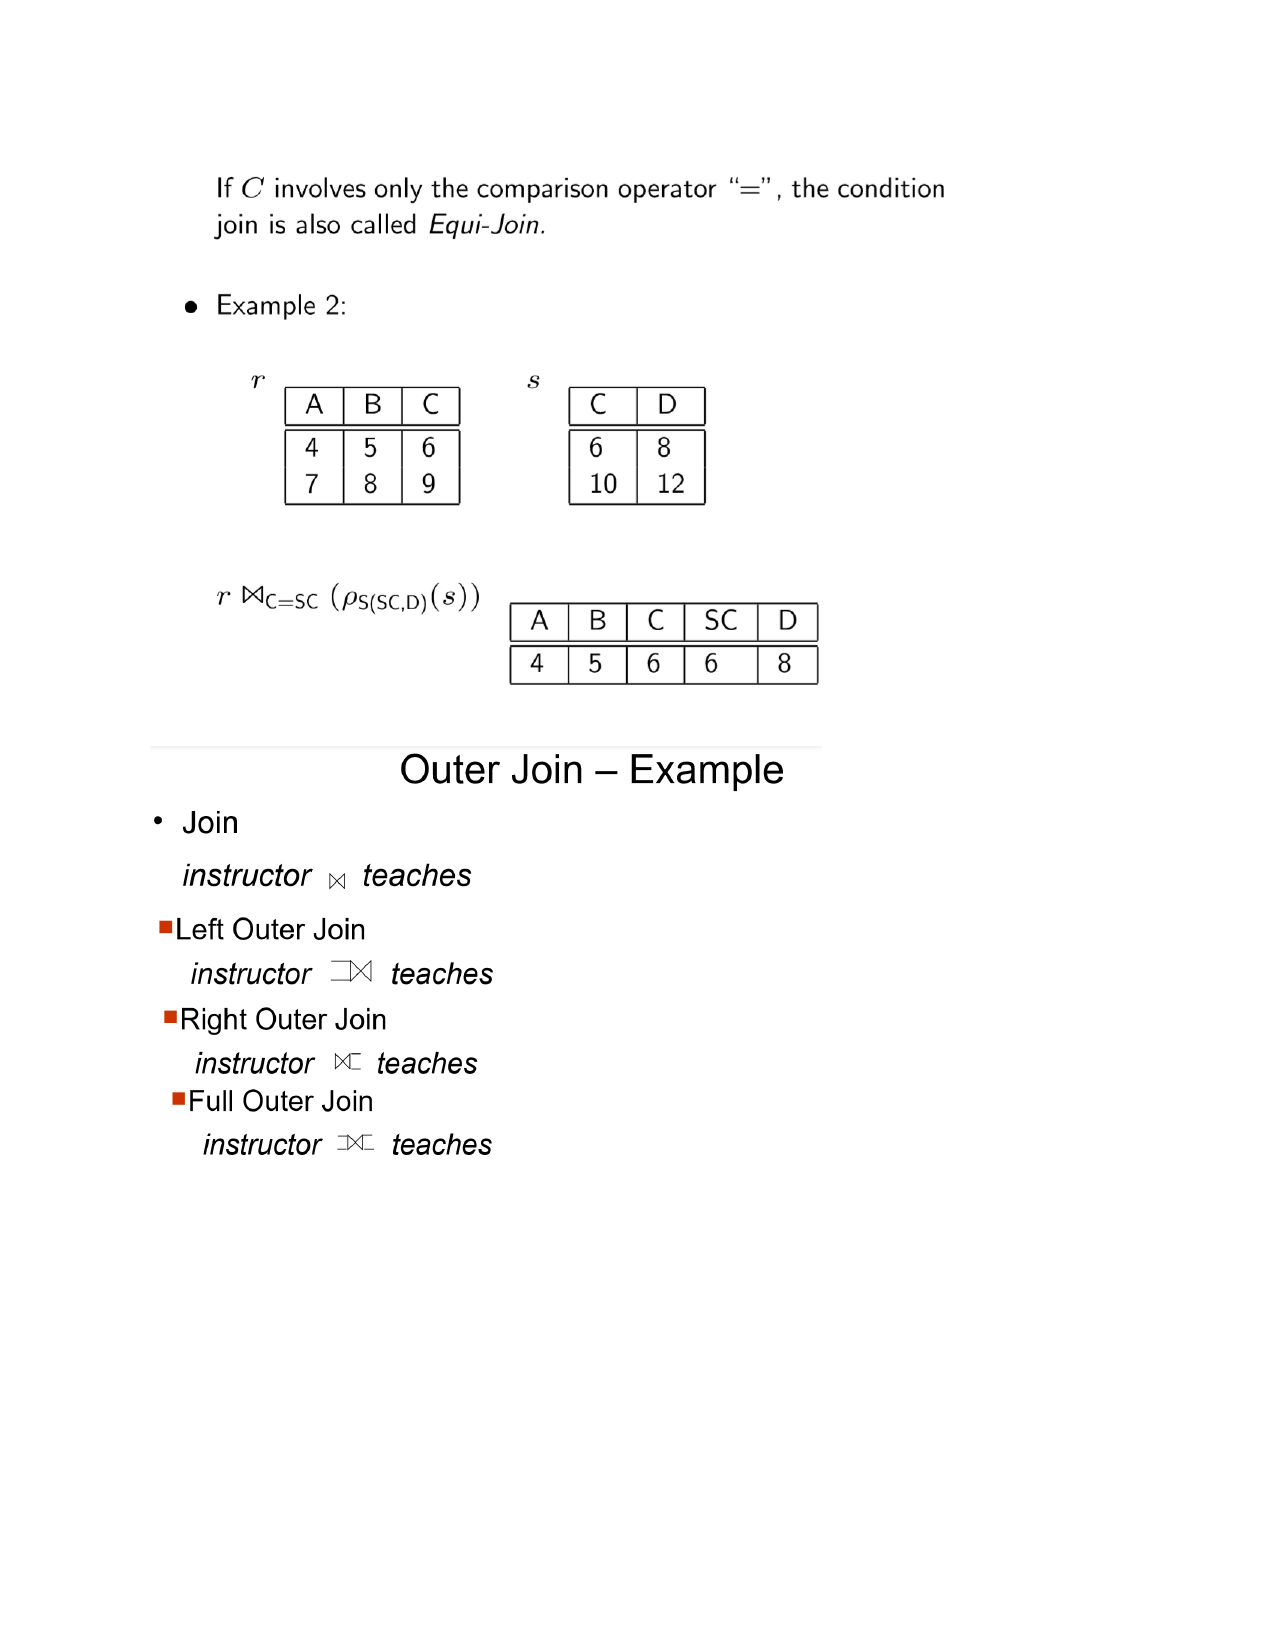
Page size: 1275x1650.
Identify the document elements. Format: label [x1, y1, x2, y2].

picture [150, 150, 958, 1163]
